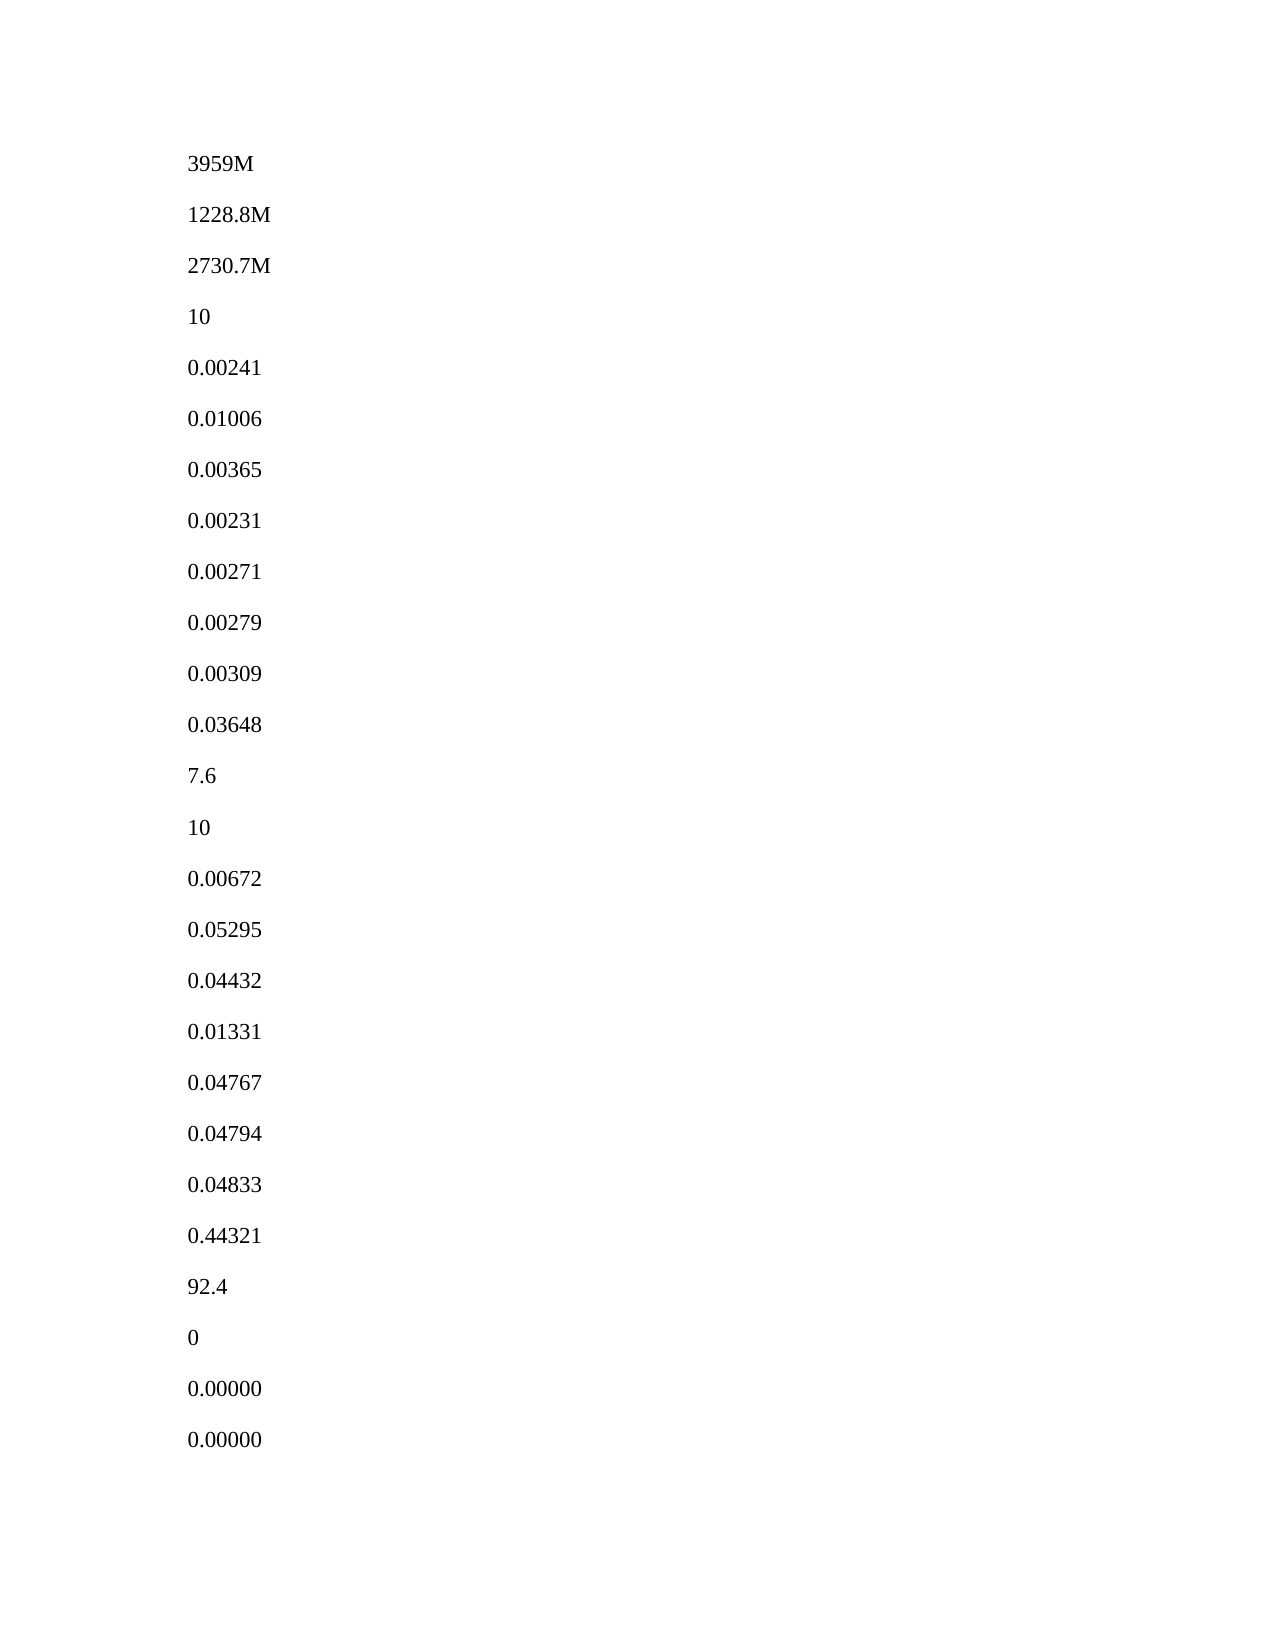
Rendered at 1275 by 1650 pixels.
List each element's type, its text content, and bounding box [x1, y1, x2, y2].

table_cell 0.00672 [176, 865, 1076, 916]
table_cell 10 [176, 303, 1076, 354]
table_cell 2730.7M [176, 252, 1076, 303]
table_cell 0.01331 [176, 1018, 1076, 1069]
table_cell 0.00279 [176, 609, 1076, 660]
table_cell 0.04794 [176, 1120, 1076, 1171]
table_cell 0.04432 [176, 967, 1076, 1018]
table_cell 0.00000 [176, 1375, 1076, 1426]
table_cell 0.00000 [176, 1426, 1076, 1477]
table_cell 0.04767 [176, 1069, 1076, 1120]
table_cell 0.04833 [176, 1171, 1076, 1222]
table_cell 0.00231 [176, 507, 1076, 558]
table_cell 0 [176, 1324, 1076, 1375]
table_cell 0.00365 [176, 456, 1076, 507]
table_cell 1228.8M [176, 201, 1076, 252]
table_cell 92.4 [176, 1273, 1076, 1324]
table_cell 0.00271 [176, 558, 1076, 609]
table_cell 0.00309 [176, 660, 1076, 711]
table_cell 0.44321 [176, 1222, 1076, 1273]
table_cell 0.01006 [176, 405, 1076, 456]
table_cell 10 [176, 814, 1076, 864]
table_cell 7.6 [176, 763, 1076, 813]
table_cell 0.05295 [176, 916, 1076, 967]
table_header 3959M [176, 150, 1076, 201]
table_cell 0.00241 [176, 354, 1076, 405]
table_cell 0.03648 [176, 711, 1076, 762]
